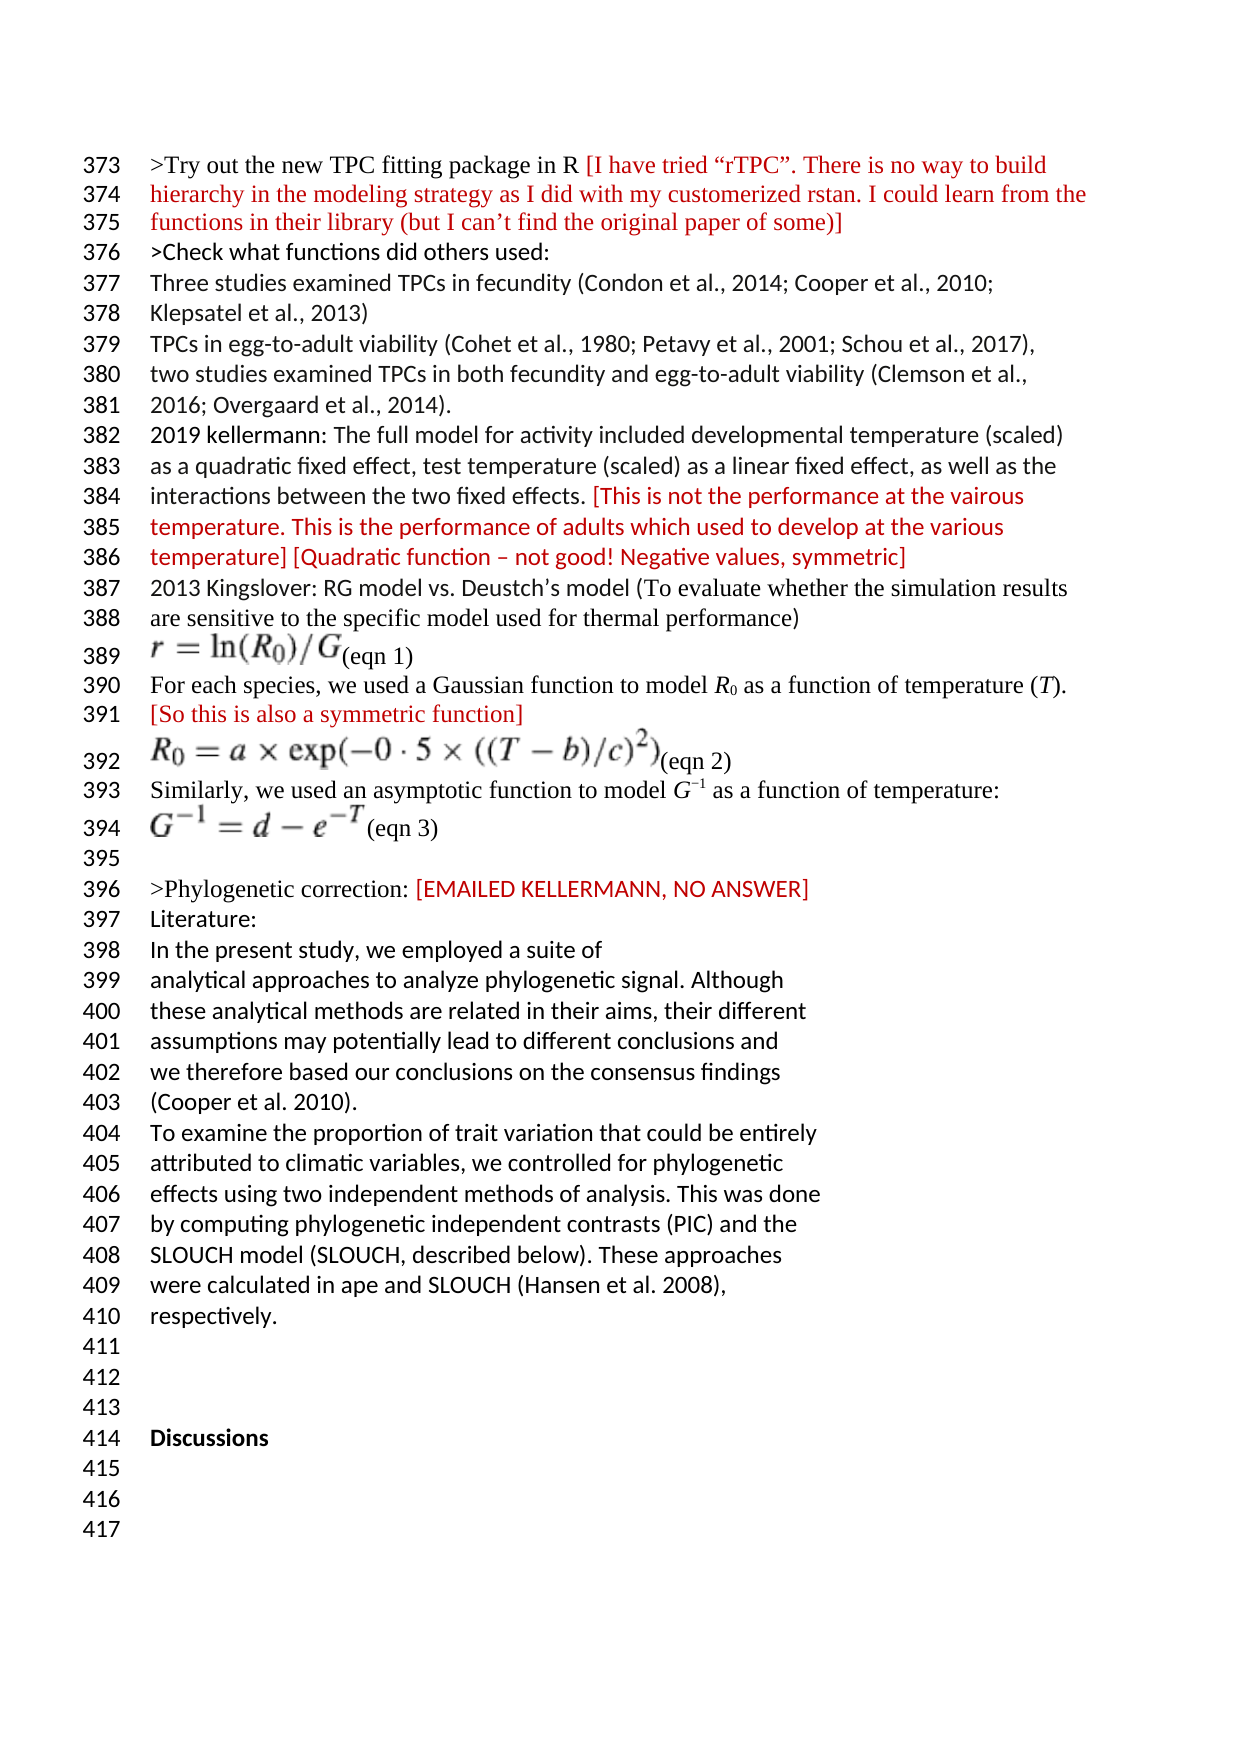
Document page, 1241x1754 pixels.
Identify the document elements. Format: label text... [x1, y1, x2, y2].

text In the present study, we employed a suite of [150, 934, 1090, 964]
text Three studies examined TPCs in fecundity (Condon et al., 2014; Cooper et al., 2010; Klepsatel et al., 2013) [150, 267, 1090, 328]
text Literature: [150, 903, 1090, 934]
text 2019 kellermann: The full model for activity included developmental temperature (scaled) as a quadratic fixed effect, test temperature (scaled) as a linear fixed effect, as well as the interactions between the two fixed effects. [This is not the performance at the vairous temperature. This is the performance of adults which used to develop at the various temperature] [Quadratic function – not good! Negative values, symmetric] [150, 419, 1090, 572]
text >Phylogenetic correction: [EMAILED KELLERMANN, NO ANSWER] [150, 873, 1090, 903]
text To examine the proportion of trait variation that could be entirely [150, 1117, 1090, 1147]
text were calculated in ape and SLOUCH (Hansen et al. 2008), [150, 1269, 1090, 1300]
text (eqn 3) [150, 803, 1090, 842]
text we therefore based our conclusions on the consensus findings [150, 1056, 1090, 1086]
text Similarly, we used an asymptotic function to model G−1 as a function of temperature: [150, 775, 1090, 803]
text attributed to climatic variables, we controlled for phylogenetic [150, 1147, 1090, 1178]
text by computing phylogenetic independent contrasts (PIC) and the [150, 1208, 1090, 1239]
text TPCs in egg-to-adult viability (Cohet et al., 1980; Petavy et al., 2001; Schou et al., 2017), [150, 328, 1090, 358]
picture [150, 633, 342, 665]
text For each species, we used a Gaussian function to model R0 as a function of temperature (T). [So this is also a symmetric function] [150, 670, 1090, 728]
text Discussions [150, 1422, 1090, 1453]
text 2013 Kingslover: RG model vs. Deustch’s model (To evaluate whether the simulation results are sensitive to the specific model used for thermal performance) [150, 572, 1090, 633]
text (eqn 1) [150, 633, 1090, 670]
text respectively. [150, 1300, 1090, 1331]
text analytical approaches to analyze phylogenetic signal. Although [150, 964, 1090, 995]
picture [150, 727, 661, 770]
text assumptions may potentially lead to different conclusions and [150, 1025, 1090, 1056]
text >Try out the new TPC fitting package in R [I have tried “rTPC”. There is no way to build hierarchy in the modeling strategy as I did with my customerized rstan. I could learn from the functions in their library (but I can’t find the original paper of some)] [150, 150, 1090, 236]
picture [150, 803, 367, 837]
text >Check what functions did others used: [150, 236, 1090, 267]
text effects using two independent methods of analysis. This was done [150, 1178, 1090, 1208]
text SLOUCH model (SLOUCH, described below). These approaches [150, 1239, 1090, 1269]
text these analytical methods are related in their aims, their different [150, 995, 1090, 1025]
text two studies examined TPCs in both fecundity and egg-to-adult viability (Clemson et al., 2016; Overgaard et al., 2014). [150, 358, 1090, 419]
text (Cooper et al. 2010). [150, 1086, 1090, 1117]
